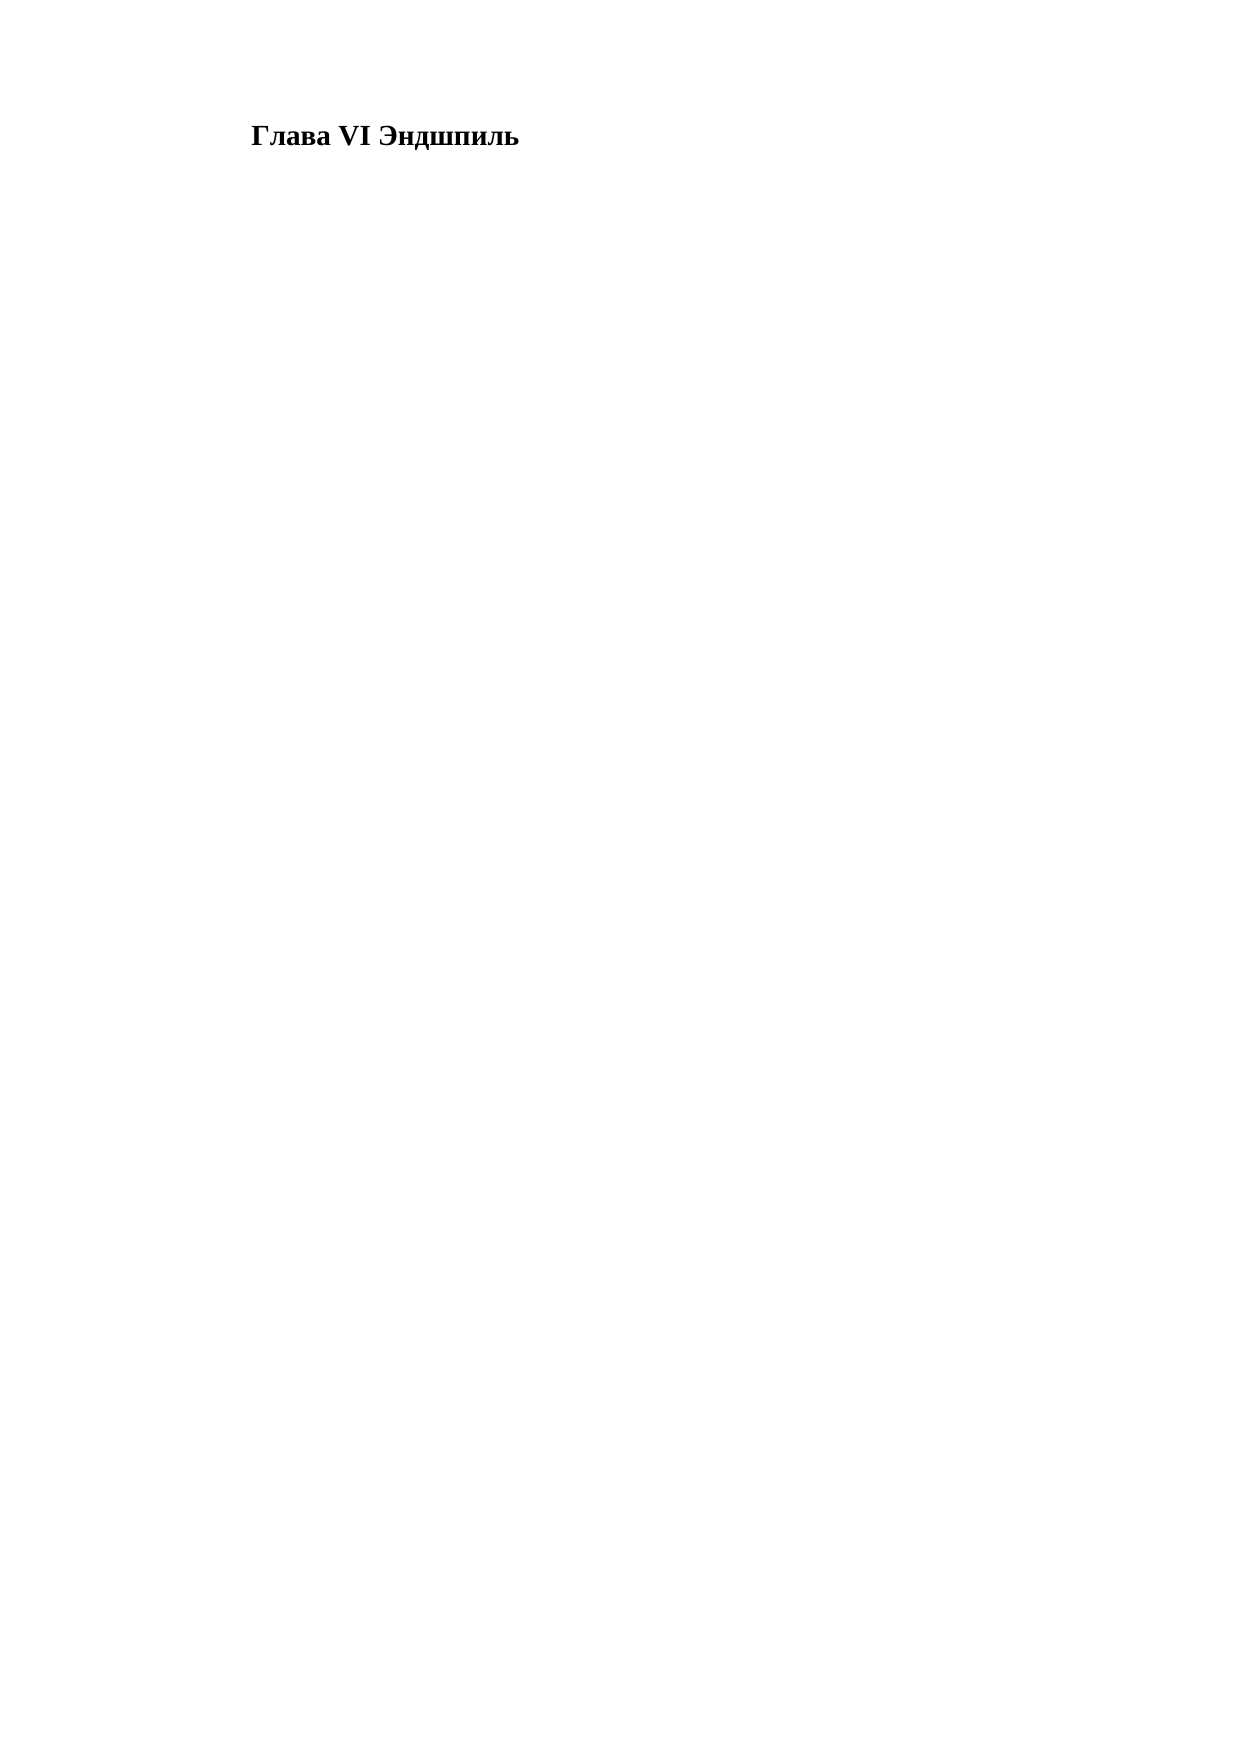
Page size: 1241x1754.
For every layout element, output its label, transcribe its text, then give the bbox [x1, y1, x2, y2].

text Глава VI Эндшпиль [177, 118, 1152, 152]
